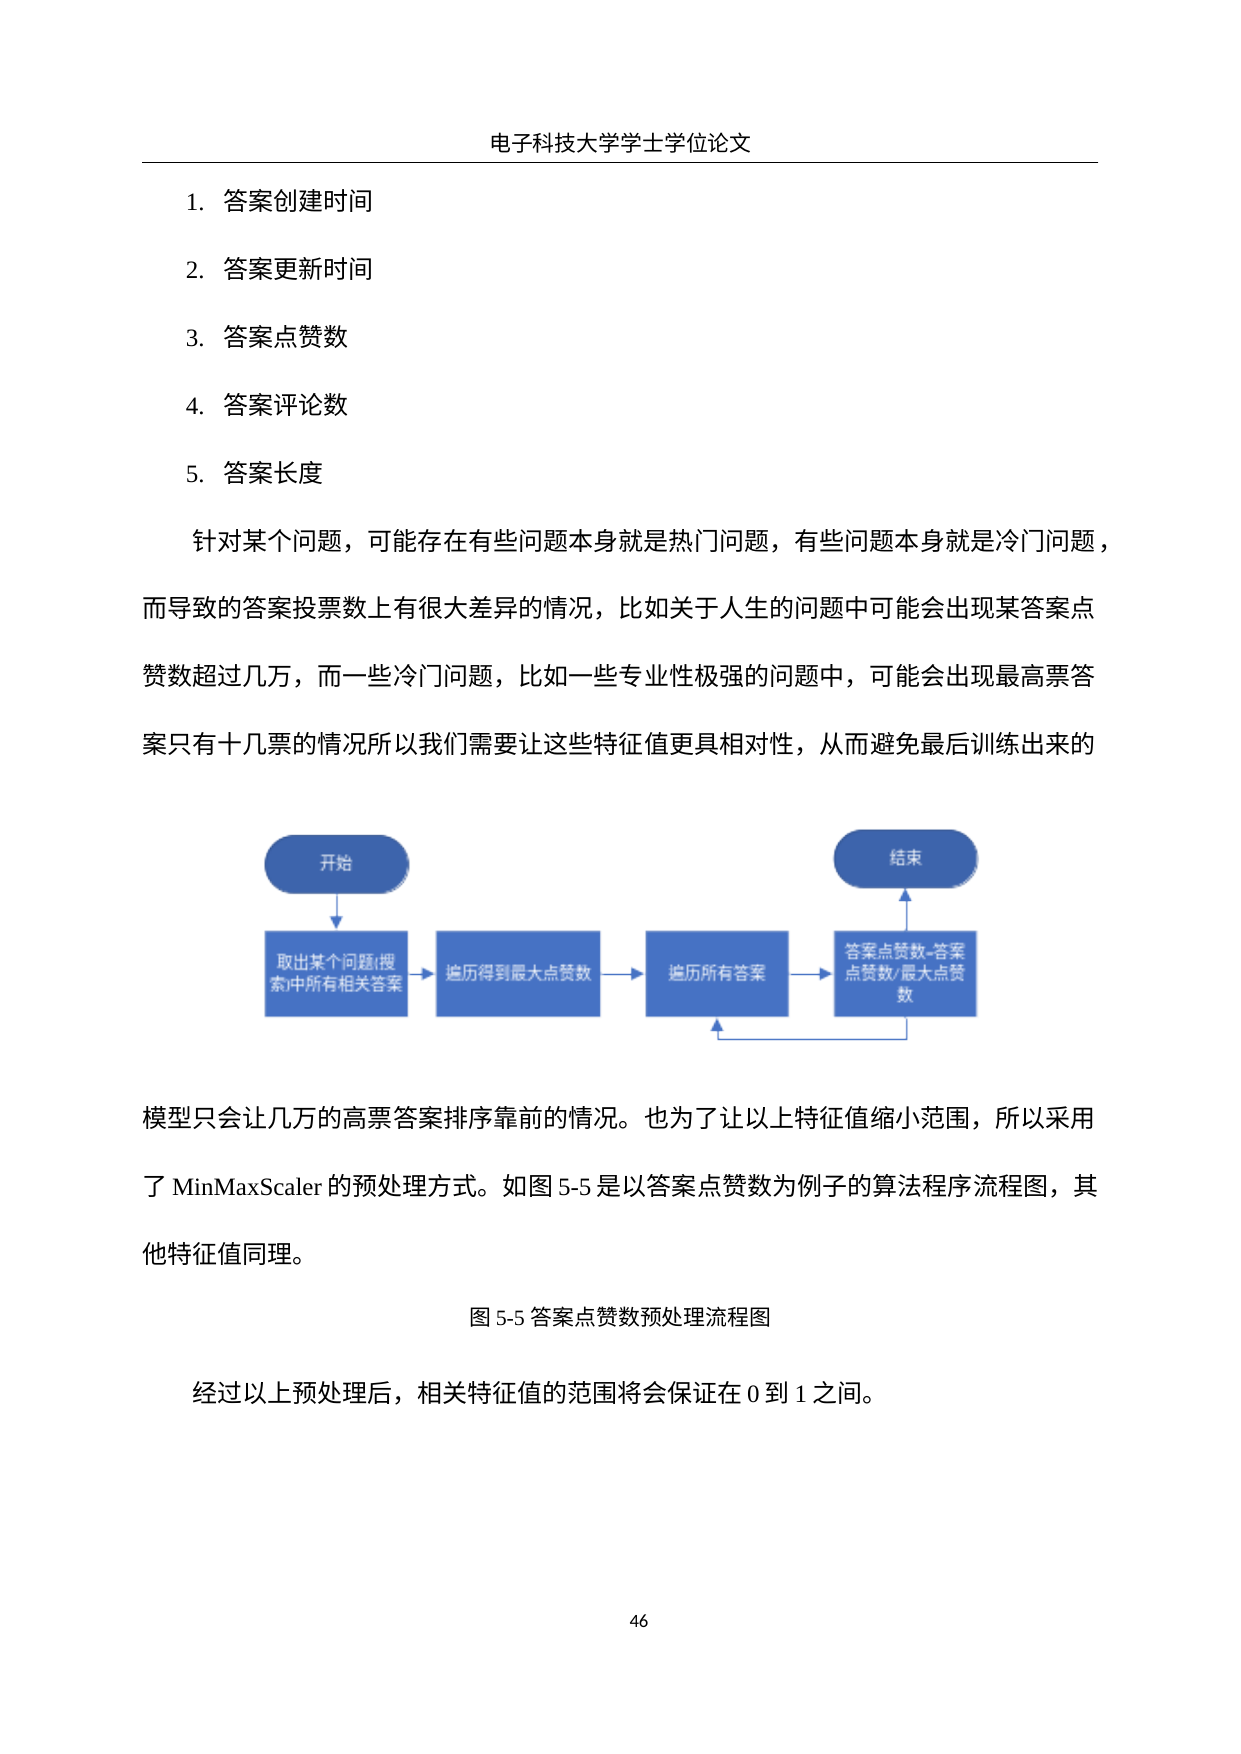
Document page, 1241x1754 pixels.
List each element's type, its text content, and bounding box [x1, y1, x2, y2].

list 答案长度 [186, 437, 1098, 505]
list 答案点赞数 [186, 301, 1098, 369]
list 答案更新时间 [186, 233, 1098, 301]
text 图5-5 答案点赞数预处理流程图 [142, 1299, 1098, 1333]
list 答案评论数 [186, 369, 1098, 437]
list 答案创建时间 [186, 166, 1098, 233]
text 经过以上预处理后，相关特征值的范围将会保证在0到1之间。 [142, 1358, 1098, 1426]
text 针对某个问题，可能存在有些问题本身就是热门问题，有些问题本身就是冷门问题，而导致的答案投票数上有很大差异的情况，比如关于人生的问题中可能会出现某答案点赞数超过几万，而一些冷门问题，比如一些专业性极强的问题中，可能会出现最高票答案只有十几票的情况所以我们需要让这些特征值更具相对性，从而避免最后训练出来的模型只会让几万的高票答案排序靠前的情况。也为了让以上特征值缩小范围，所以采用了MinMaxScaler的预处理方式。如图5-5是以答案点赞数为例子的算法程序流程图，其他特征值同理。 [142, 505, 1098, 1286]
